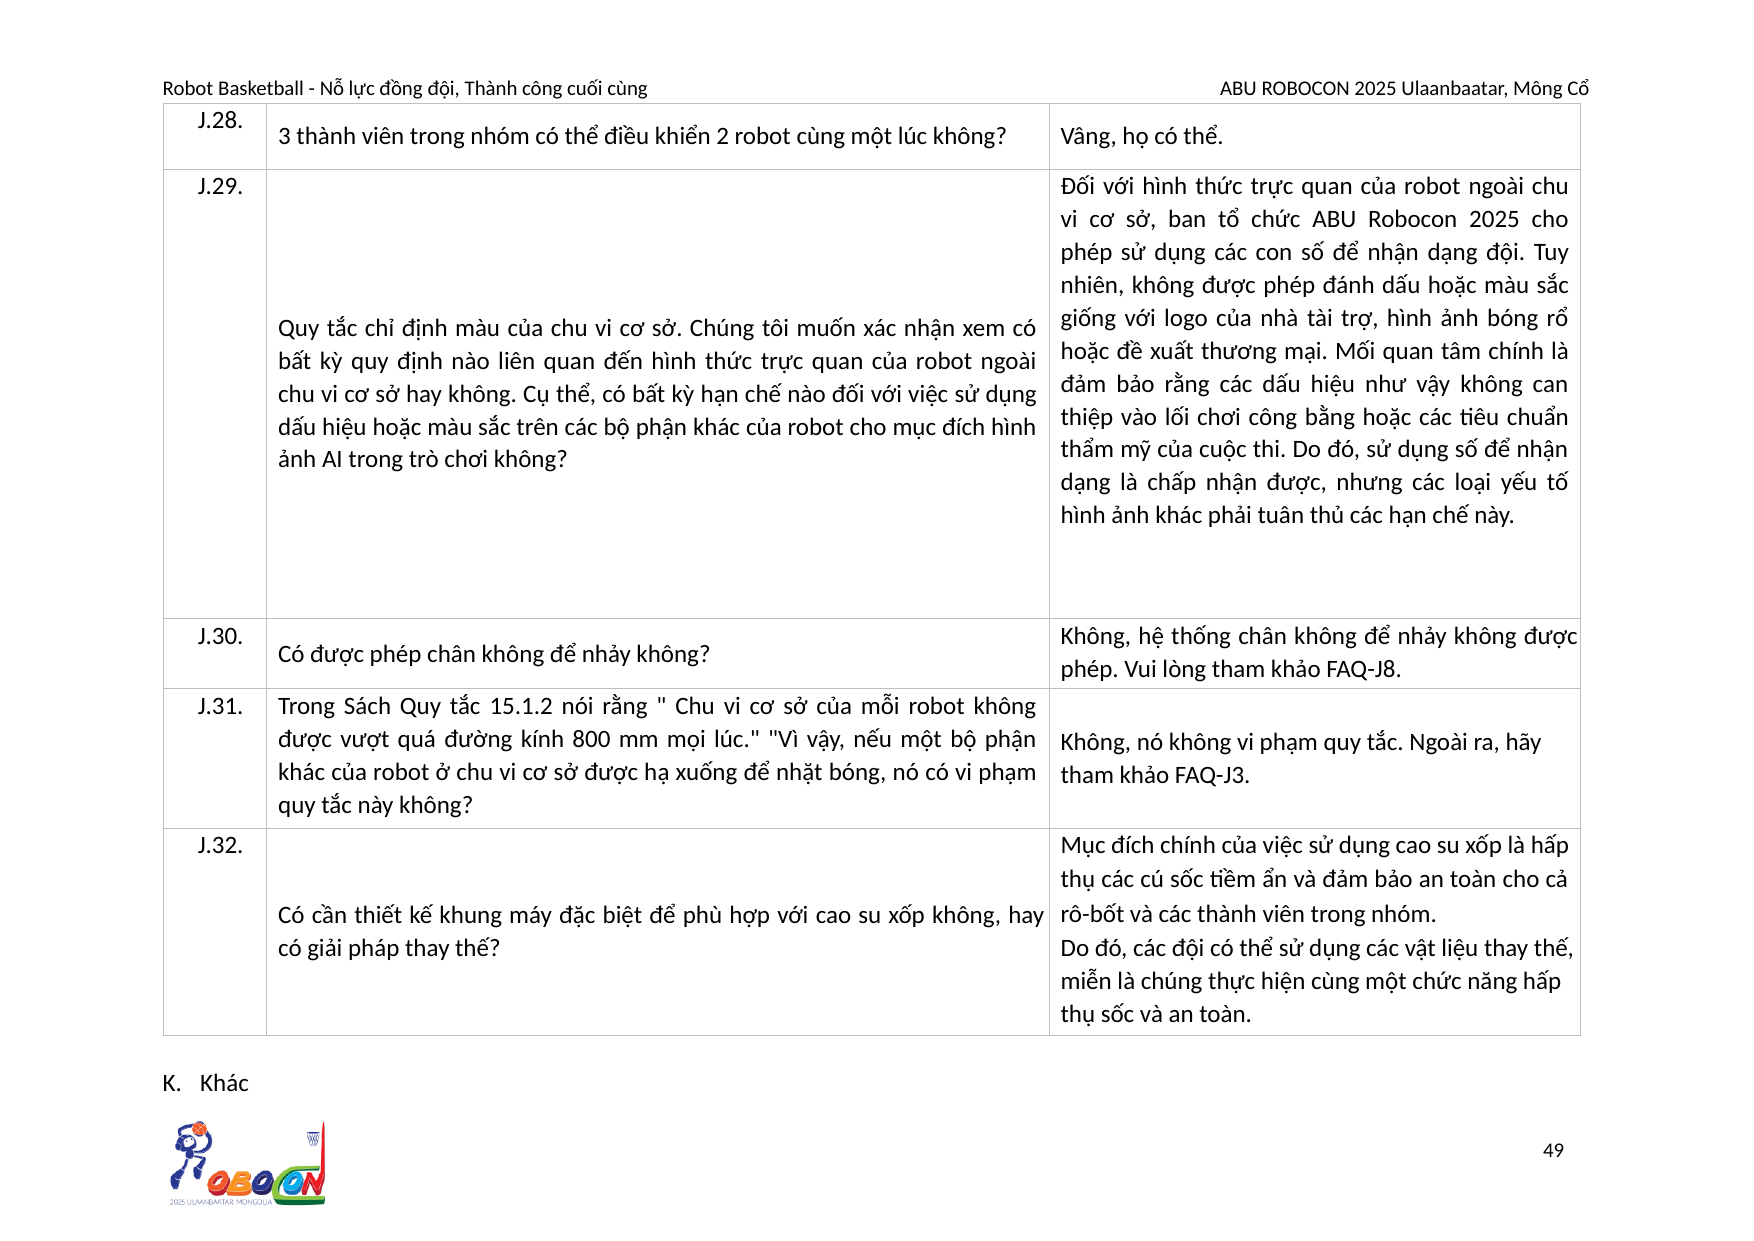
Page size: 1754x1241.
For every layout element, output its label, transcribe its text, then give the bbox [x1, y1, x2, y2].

table_cell Không, nó không vi phạm quy tắc. Ngoài ra, hãy tham khảo FAQ-J3. [1050, 689, 1580, 827]
picture [169, 1121, 325, 1206]
table_cell J.30. [164, 619, 266, 688]
table_cell Đối với hình thức trực quan của robot ngoài chu vi cơ sở, ban tổ chức ABU Robocon 2025 cho phép sử dụng các con số để nhận dạng đội. Tuy nhiên, không được phép đánh dấu hoặc màu sắc giống với logo của nhà tài trợ, hình ảnh bóng rổ hoặc đề xuất thương mại. Mối quan tâm chính là đảm bảo rằng các dấu hiệu như vậy không can thiệp vào lối chơi công bằng hoặc các tiêu chuẩn thẩm mỹ của cuộc thi. Do đó, sử dụng số để nhận dạng là chấp nhận được, nhưng các loại yếu tố hình ảnh khác phải tuân thủ các hạn chế này. [1050, 170, 1580, 618]
table_cell Mục đích chính của việc sử dụng cao su xốp là hấp thụ các cú sốc tiềm ẩn và đảm bảo an toàn cho cả rô-bốt và các thành viên trong nhóm. Do đó, các đội có thể sử dụng các vật liệu thay thế, miễn là chúng thực hiện cùng một chức năng hấp thụ sốc và an toàn. [1050, 829, 1580, 1035]
table_cell Có cần thiết kế khung máy đặc biệt để phù hợp với cao su xốp không, hay có giải pháp thay thế? [267, 829, 1049, 1035]
table_cell Không, hệ thống chân không để nhảy không được phép. Vui lòng tham khảo FAQ-J8. [1050, 619, 1580, 688]
table_cell J.29. [164, 170, 266, 618]
table_cell Trong Sách Quy tắc 15.1.2 nói rằng " Chu vi cơ sở của mỗi robot không được vượt quá đường kính 800 mm mọi lúc." "Vì vậy, nếu một bộ phận khác của robot ở chu vi cơ sở được hạ xuống để nhặt bóng, nó có vi phạm quy tắc này không? [267, 689, 1049, 827]
table_cell Vâng, họ có thể. [1050, 104, 1580, 168]
table_cell J.32. [164, 829, 266, 1035]
table_cell J.31. [164, 689, 266, 827]
table_cell 3 thành viên trong nhóm có thể điều khiển 2 robot cùng một lúc không? [267, 104, 1049, 168]
table_cell J.28. [164, 104, 266, 168]
list Khác [162, 1067, 1595, 1097]
table_cell Có được phép chân không để nhảy không? [267, 619, 1049, 688]
table_cell Quy tắc chỉ định màu của chu vi cơ sở. Chúng tôi muốn xác nhận xem có bất kỳ quy định nào liên quan đến hình thức trực quan của robot ngoài chu vi cơ sở hay không. Cụ thể, có bất kỳ hạn chế nào đối với việc sử dụng dấu hiệu hoặc màu sắc trên các bộ phận khác của robot cho mục đích hình ảnh AI trong trò chơi không? [267, 170, 1049, 618]
